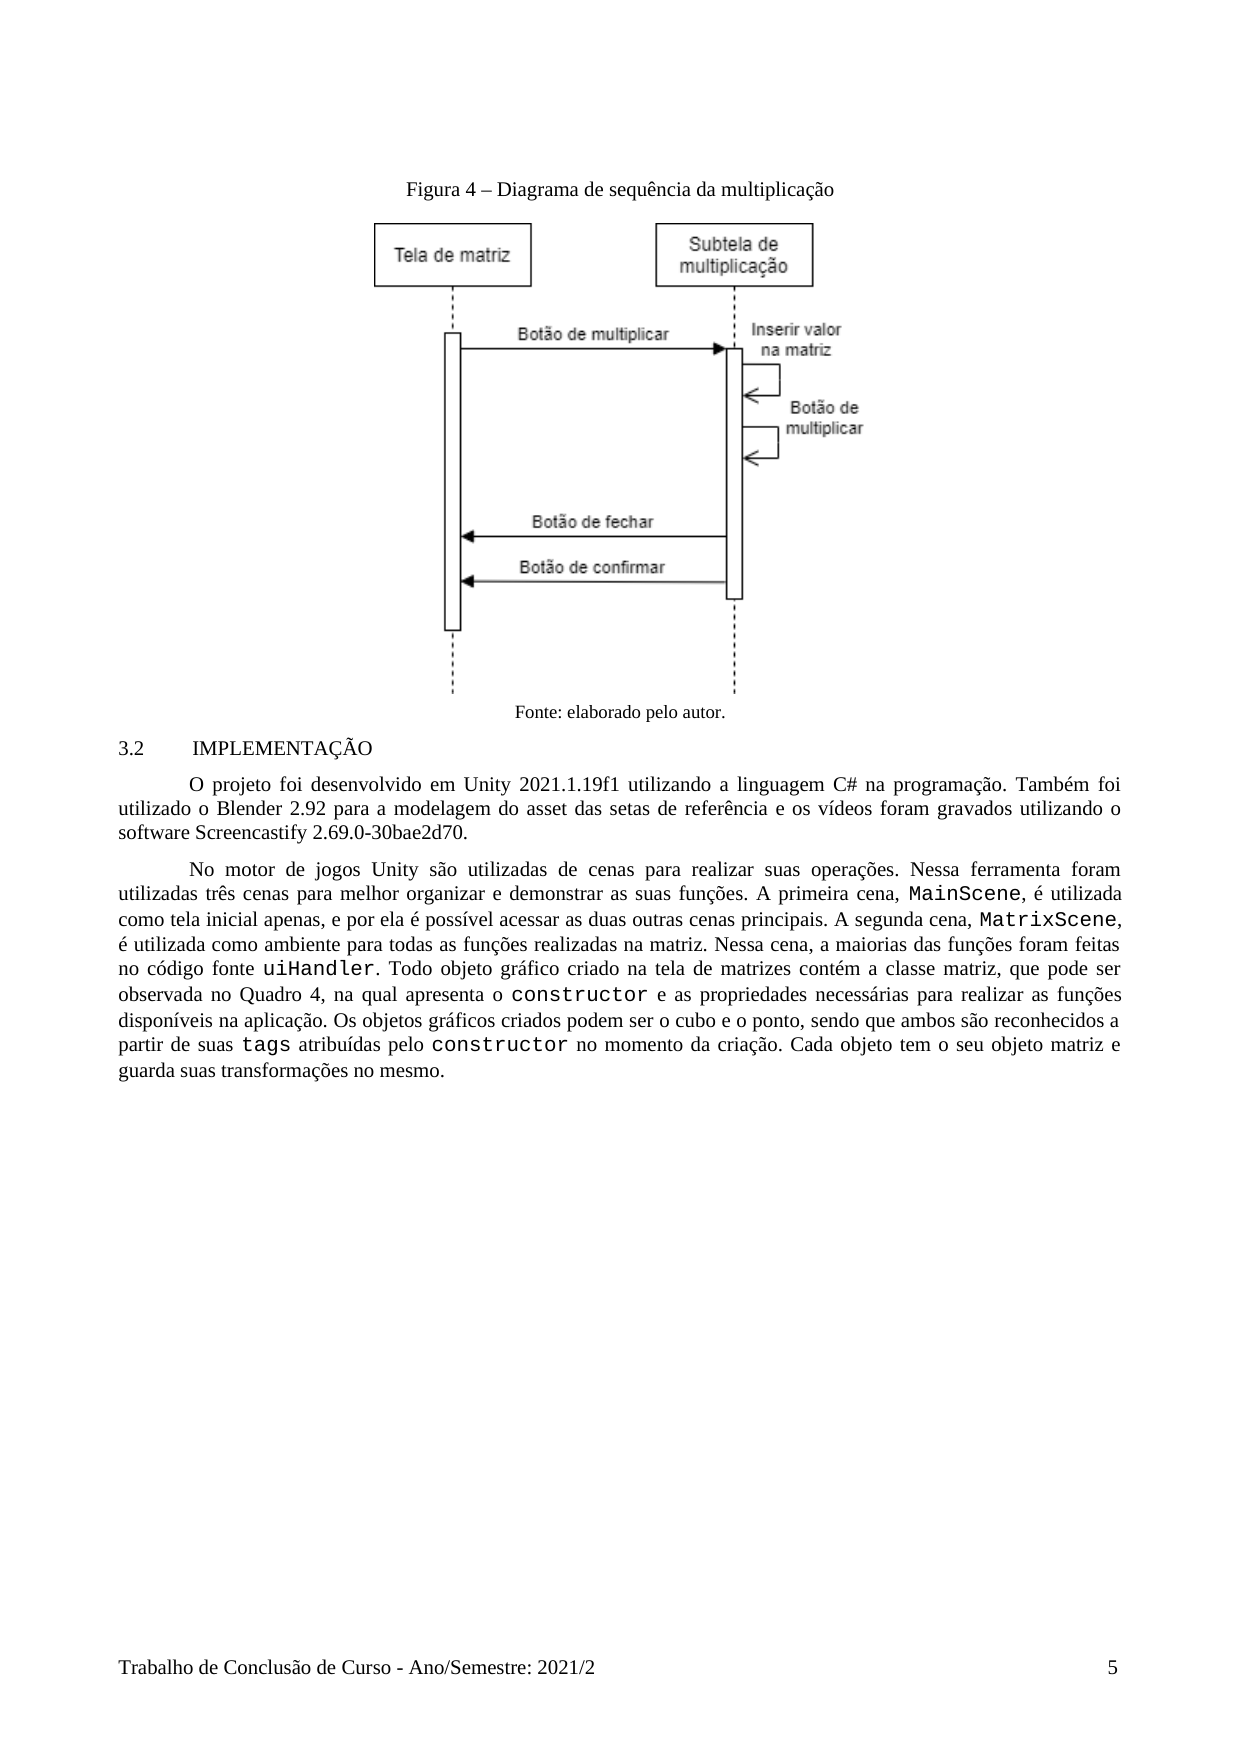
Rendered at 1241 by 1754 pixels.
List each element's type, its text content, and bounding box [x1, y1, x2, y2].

picture [374, 223, 867, 694]
text No motor de jogos Unity são utilizadas de cenas para realizar suas operações. Nessa ferramenta foram utilizadas três cenas para melhor organizar e demonstrar as suas funções. A primeira cena, MainScene, é utilizada como tela inicial apenas, e por ela é possível acessar as duas outras cenas principais. A segunda cena, MatrixScene, é utilizada como ambiente para todas as funções realizadas na matriz. Nessa cena, a maiorias das funções foram feitas no código fonte uiHandler. Todo objeto gráfico criado na tela de matrizes contém a classe matriz, que pode ser observada no Quadro 4, na qual apresenta o constructor e as propriedades necessárias para realizar as funções disponíveis na aplicação. Os objetos gráficos criados podem ser o cubo e o ponto, sendo que ambos são reconhecidos a partir de suas tags atribuídas pelo constructor no momento da criação. Cada objeto tem o seu objeto matriz e guarda suas transformações no mesmo. [118, 857, 1122, 1082]
subtitle IMPlementação [118, 735, 1122, 759]
text O projeto foi desenvolvido em Unity 2021.1.19f1 utilizando a linguagem C# na programação. Também foi utilizado o Blender 2.92 para a modelagem do asset das setas de referência e os vídeos foram gravados utilizando o software Screencastify 2.69.0-30bae2d70. [118, 772, 1122, 844]
text Fonte: elaborado pelo autor. [118, 701, 1122, 723]
text Figura 4 – Diagrama de sequência da multiplicação [118, 177, 1122, 201]
